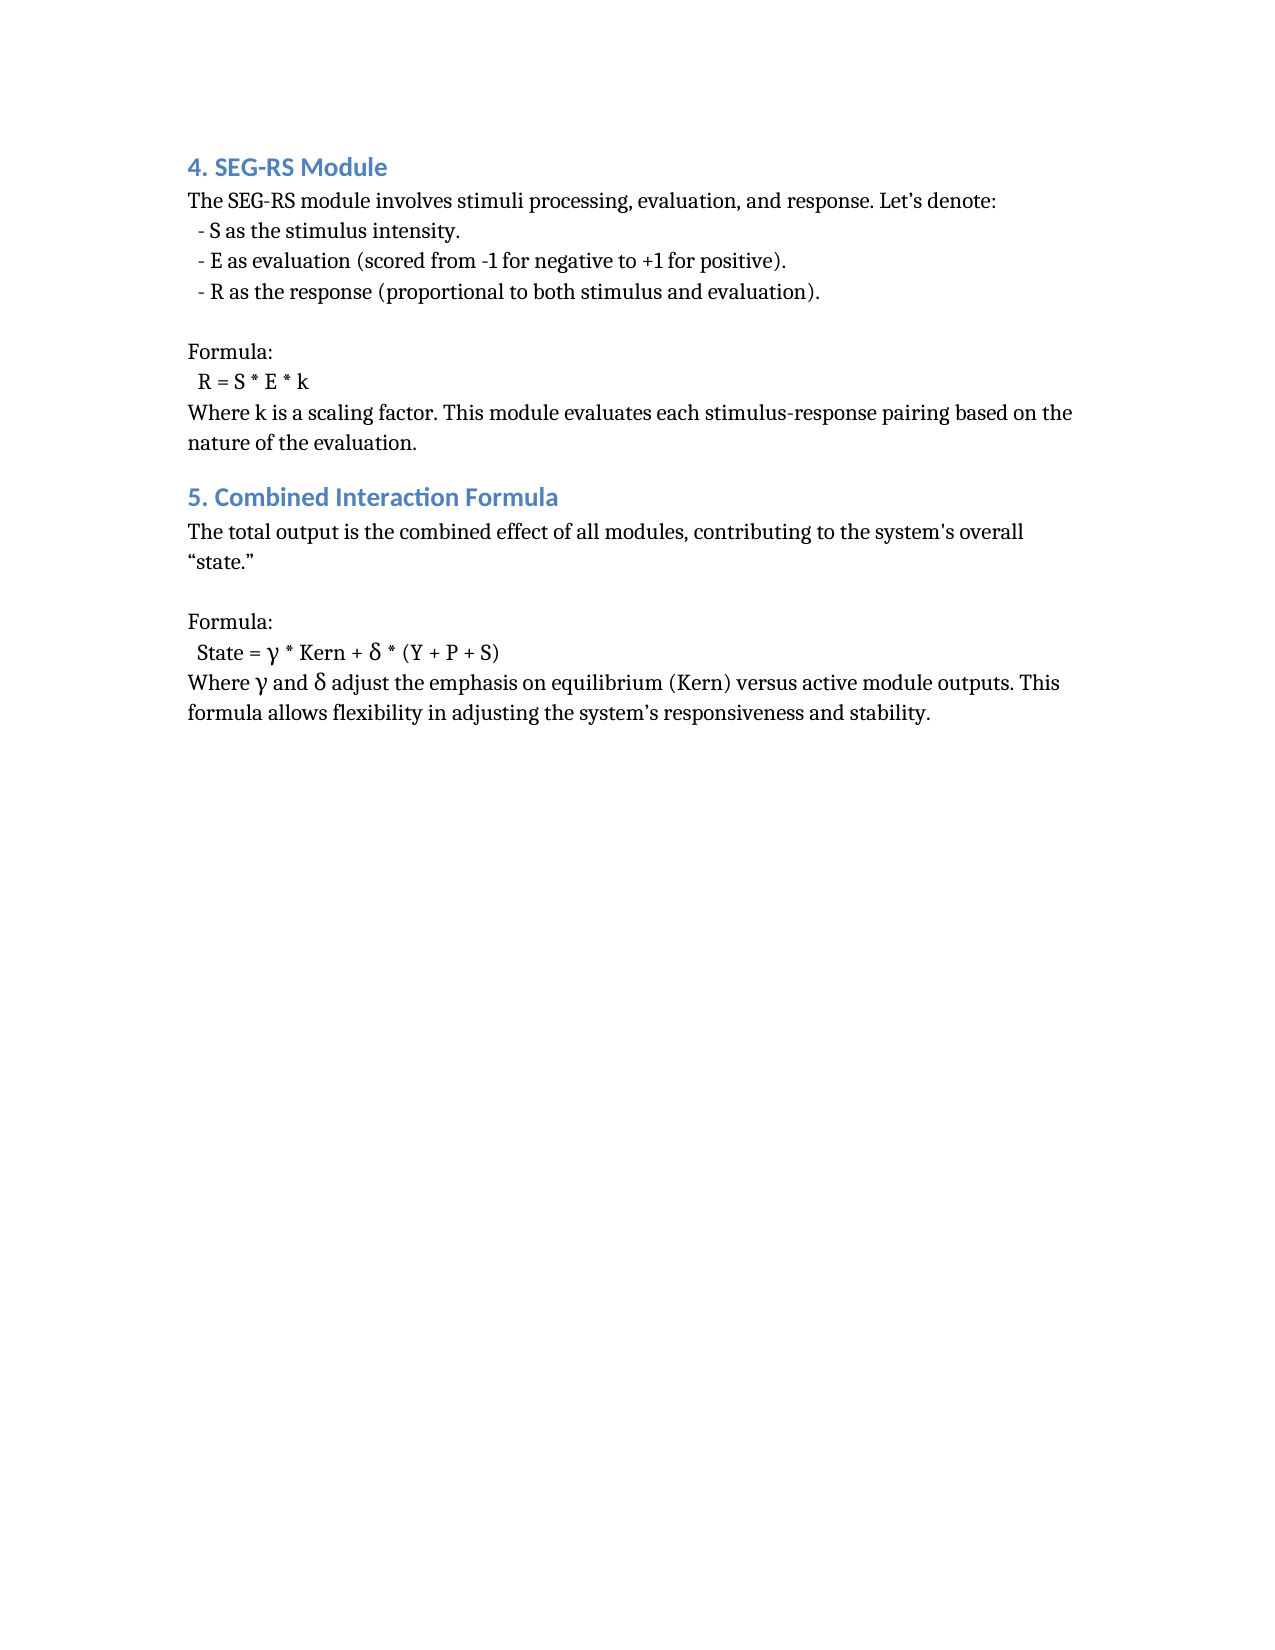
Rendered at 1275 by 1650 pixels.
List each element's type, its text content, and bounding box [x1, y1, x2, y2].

subtitle 5. Combined Interaction Formula [187, 481, 1087, 514]
text The total output is the combined effect of all modules, contributing to the system's overall “state.” Formula: State = γ * Kern + δ * (Y + P + S) Where γ and δ adjust the emphasis on equilibrium (Kern) versus active module outputs. This formula allows flexibility in adjusting the system’s responsiveness and stability. [187, 518, 1087, 726]
subtitle 4. SEG-RS Module [187, 150, 1087, 183]
text The SEG-RS module involves stimuli processing, evaluation, and response. Let’s denote: - S as the stimulus intensity. - E as evaluation (scored from -1 for negative to +1 for positive). - R as the response (proportional to both stimulus and evaluation). Formula: R = S * E * k Where k is a scaling factor. This module evaluates each stimulus-response pairing based on the nature of the evaluation. [187, 188, 1087, 456]
